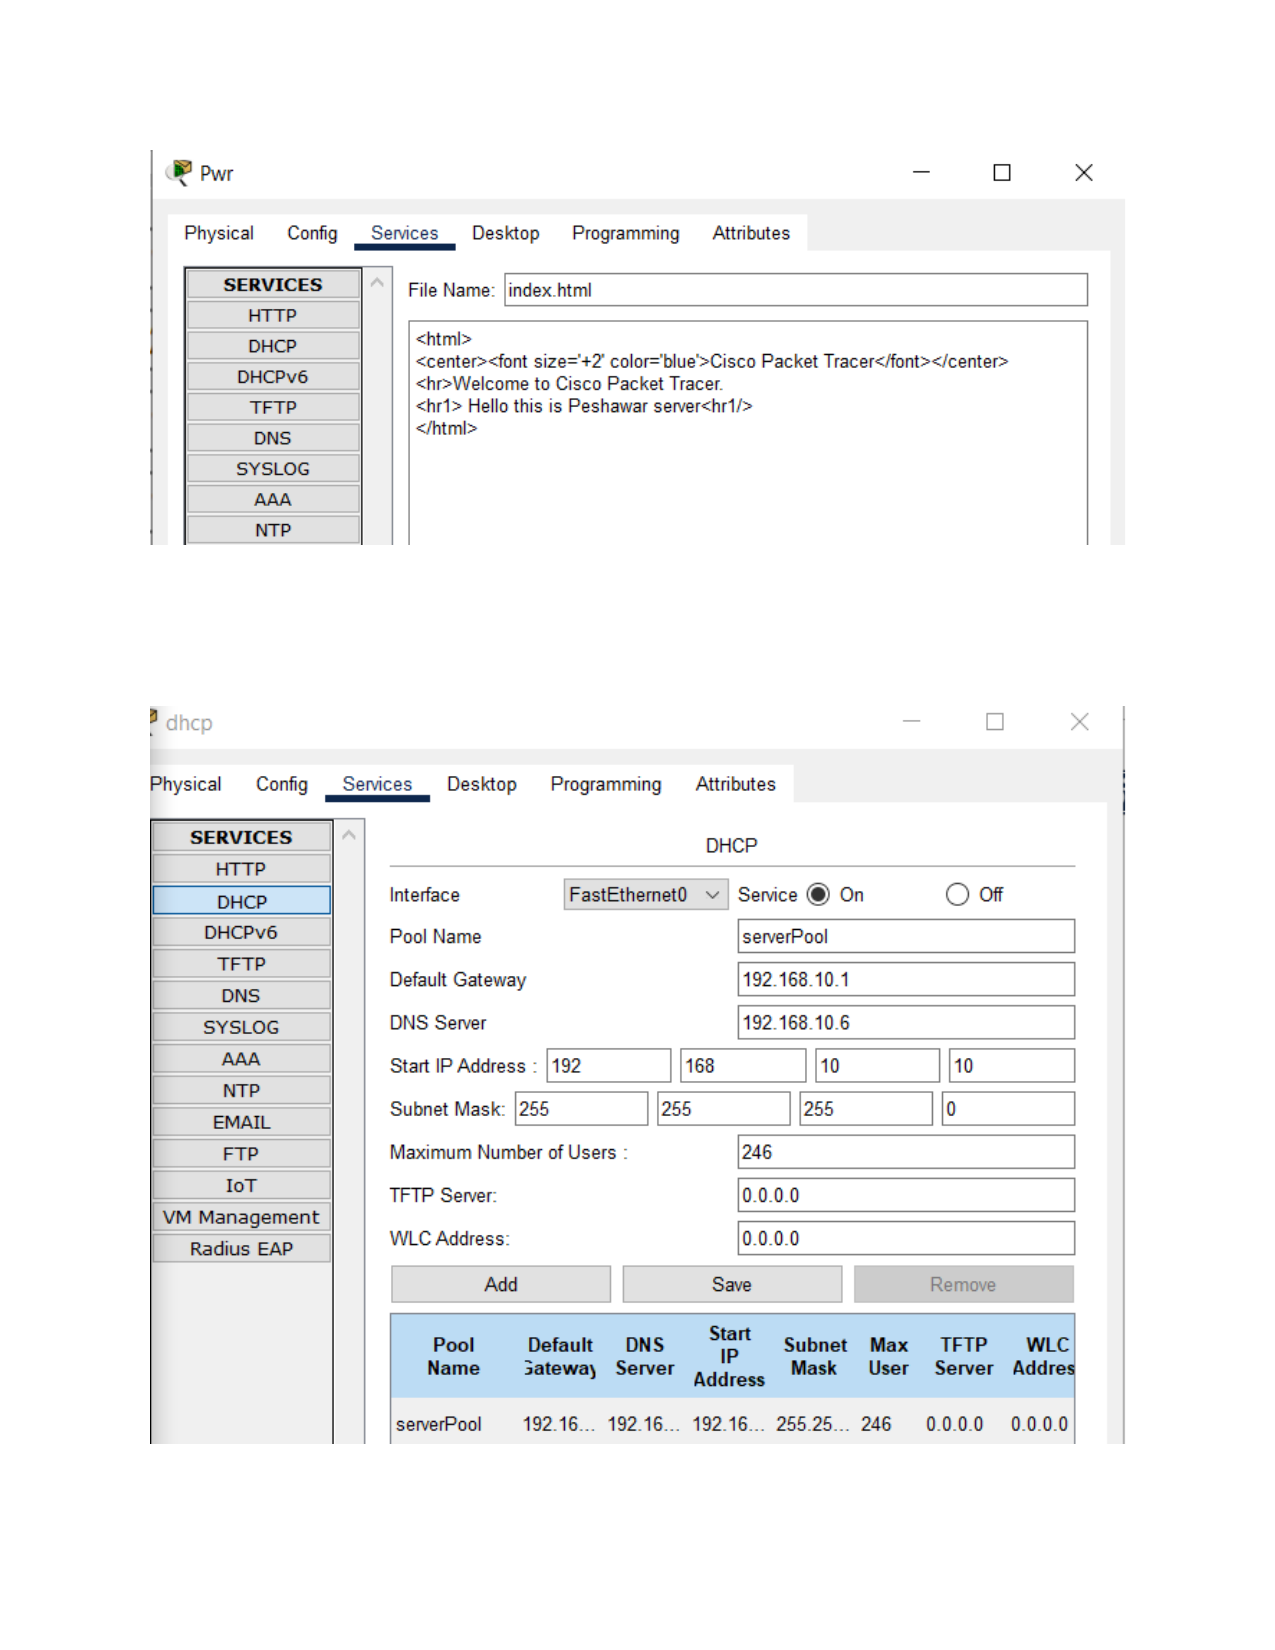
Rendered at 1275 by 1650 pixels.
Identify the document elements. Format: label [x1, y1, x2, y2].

picture [150, 706, 1125, 1444]
picture [150, 150, 1125, 545]
